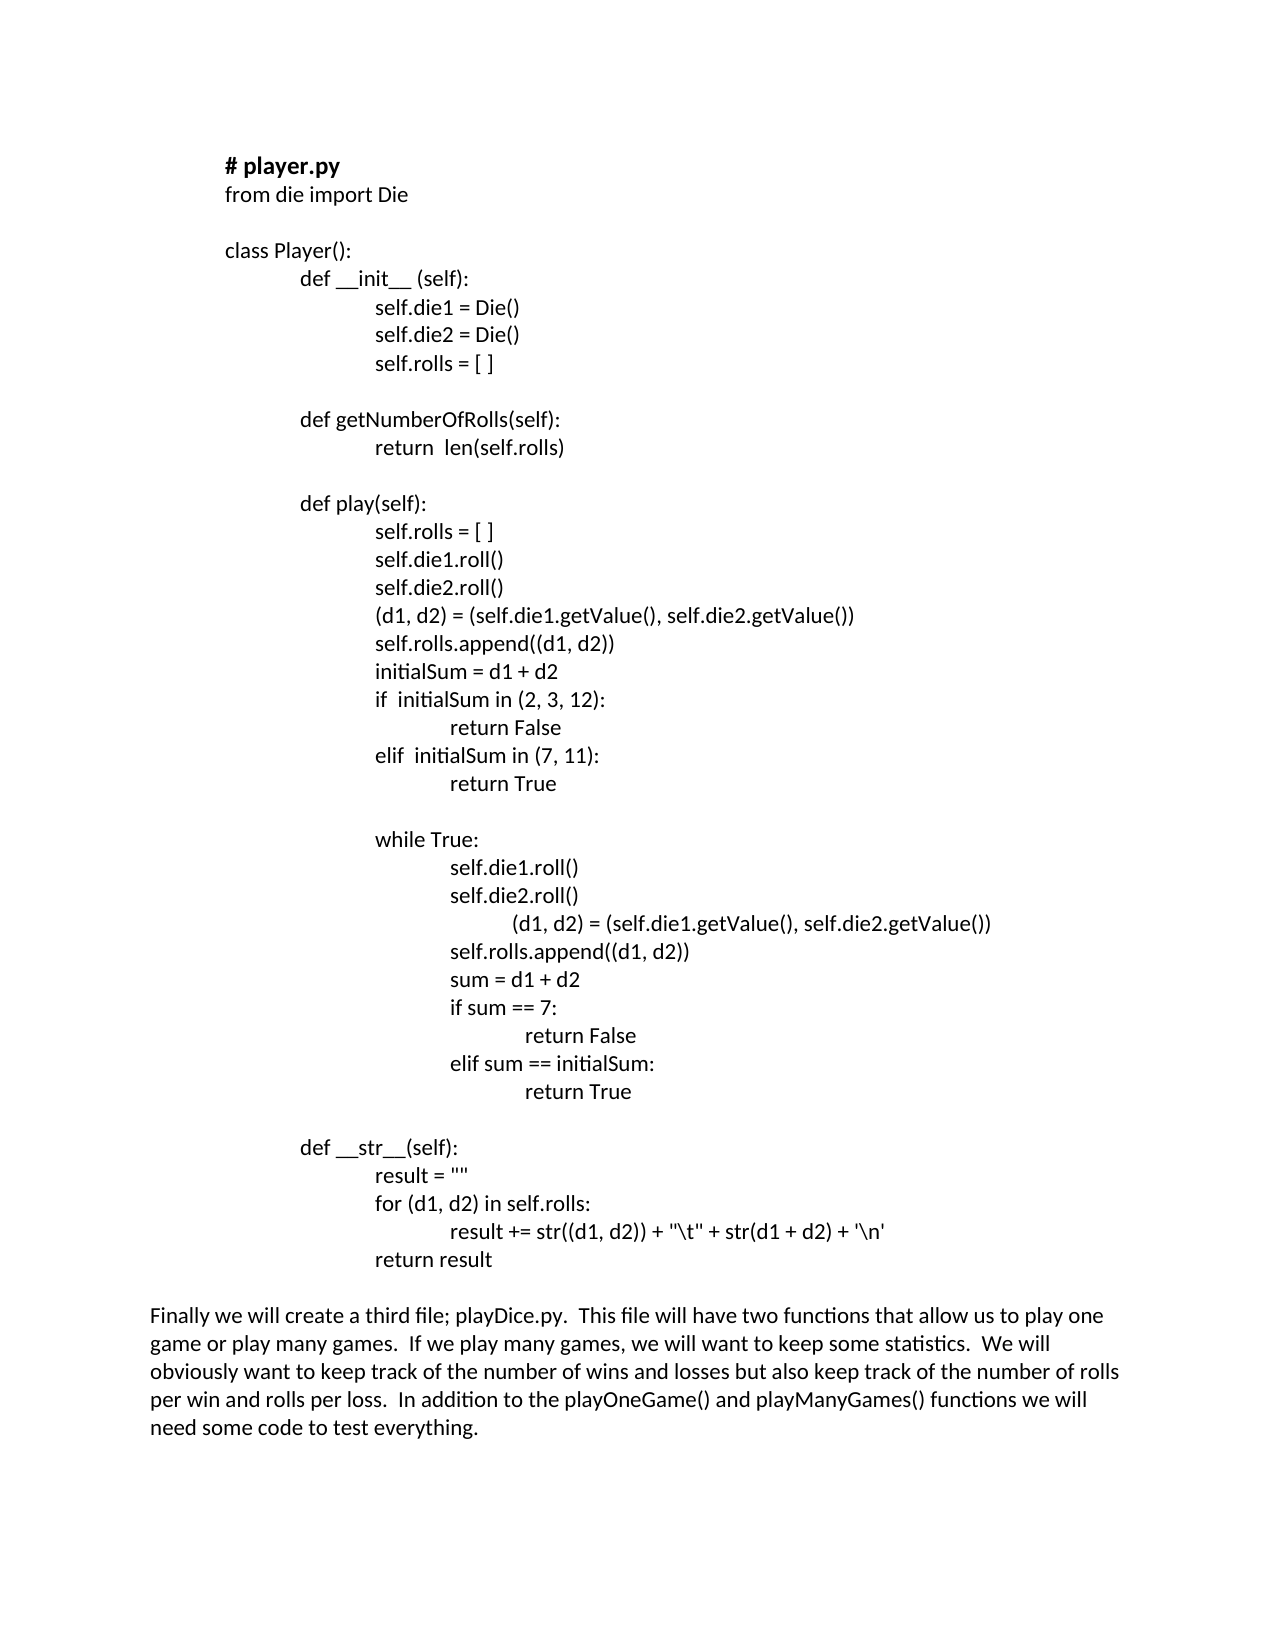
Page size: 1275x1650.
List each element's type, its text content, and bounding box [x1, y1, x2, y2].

text if initialSum in (2, 3, 12): [375, 685, 1125, 713]
text return True [375, 769, 1125, 797]
text return False [375, 713, 1125, 741]
text return True [450, 1077, 1125, 1105]
text if sum == 7: [450, 993, 1125, 1021]
text self.die1.roll() [375, 545, 1125, 573]
text def __str__(self): [300, 1133, 1125, 1161]
text self.die1 = Die() [375, 293, 1125, 321]
text elif initialSum in (7, 11): [375, 741, 1125, 769]
text elif sum == initialSum: [450, 1049, 1125, 1077]
text return len(self.rolls) [300, 433, 1125, 461]
text return result [375, 1245, 1125, 1273]
text while True: [375, 825, 1125, 853]
text Finally we will create a third file; playDice.py. This file will have two functions that allow us to play one game or play many games. If we play many games, we will want to keep some statistics. We will obviously want to keep track of the number of wins and losses but also keep track of the number of rolls per win and rolls per loss. In addition to the playOneGame() and playManyGames() functions we will need some code to test everything. [150, 1301, 1125, 1441]
text (d1, d2) = (self.die1.getValue(), self.die2.getValue()) [375, 601, 1125, 629]
text def play(self): [300, 489, 1125, 517]
text self.rolls = [ ] [375, 517, 1125, 545]
text def __init__ (self): [300, 264, 1125, 293]
text # player.py [225, 150, 1125, 181]
text def getNumberOfRolls(self): [300, 405, 1125, 433]
text self.rolls.append((d1, d2)) [450, 937, 1125, 965]
text initialSum = d1 + d2 [375, 657, 1125, 685]
text for (d1, d2) in self.rolls: [300, 1189, 1125, 1217]
text return False [450, 1021, 1125, 1049]
text self.rolls.append((d1, d2)) [375, 629, 1125, 657]
text self.die2.roll() [450, 881, 1125, 909]
text class Player(): [225, 237, 1125, 264]
text self.rolls = [ ] [375, 349, 1125, 377]
text result += str((d1, d2)) + "\t" + str(d1 + d2) + '\n' [450, 1217, 1125, 1245]
text (d1, d2) = (self.die1.getValue(), self.die2.getValue()) [450, 909, 1125, 937]
text from die import Die [225, 181, 1125, 208]
text self.die2 = Die() [375, 321, 1125, 349]
text self.die1.roll() [450, 853, 1125, 881]
text result = "" [375, 1161, 1125, 1189]
text sum = d1 + d2 [450, 965, 1125, 993]
text self.die2.roll() [375, 573, 1125, 601]
